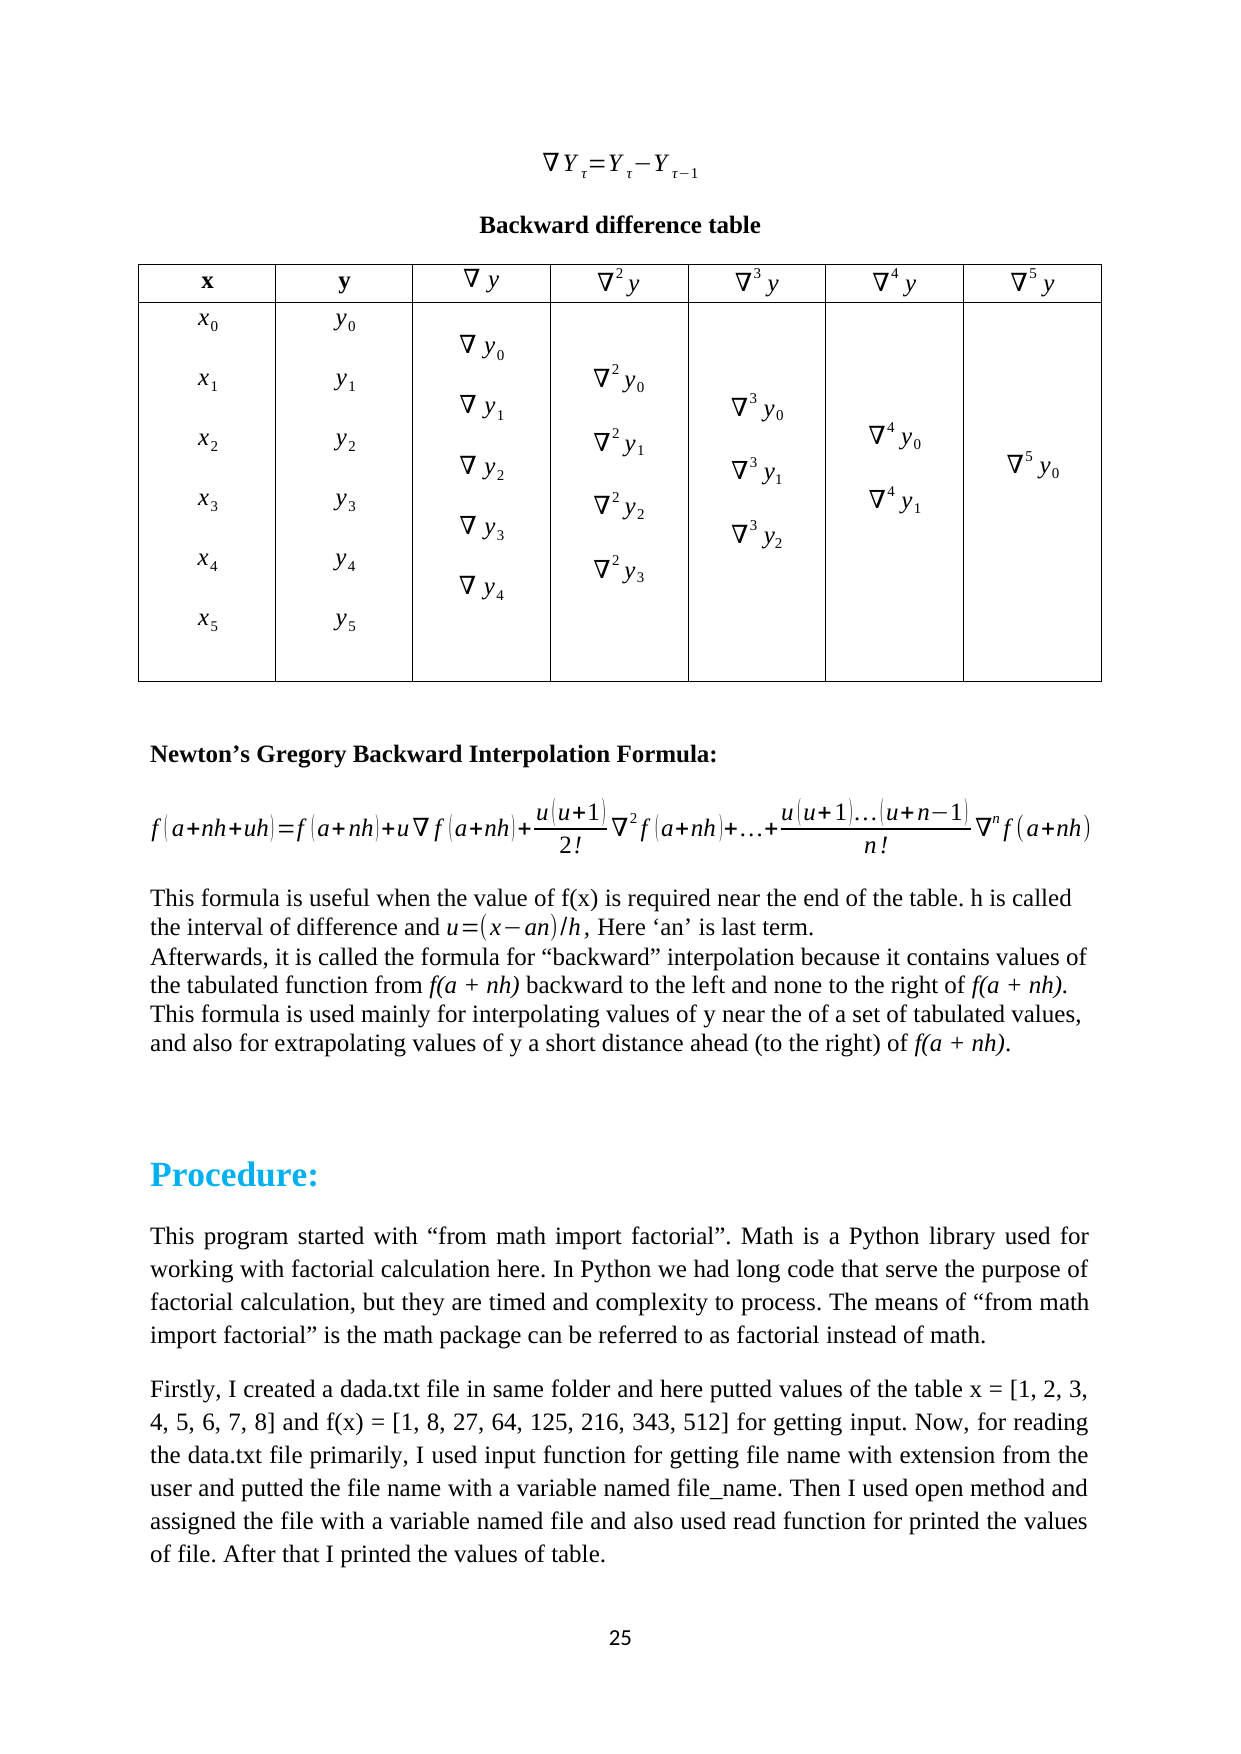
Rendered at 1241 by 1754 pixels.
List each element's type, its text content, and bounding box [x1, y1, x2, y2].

table_cell [413, 303, 550, 681]
table_cell [276, 303, 412, 681]
text Newton’s Gregory Backward Interpolation Formula: [150, 739, 1090, 768]
table_cell [139, 303, 275, 681]
text This program started with “from math import factorial”. Math is a Python library used for working with factorial calculation here. In Python we had long code that serve the purpose of factorial calculation, but they are timed and complexity to process. The means of “from math import factorial” is the math package can be referred to as factorial instead of math. [150, 1221, 1090, 1349]
text Afterwards, it is called the formula for “backward” interpolation because it contains values of the tabulated function from f(a + nh) backward to the left and none to the right of f(a + nh). This formula is used mainly for interpolating values of y near the of a set of tabulated values, and also for extrapolating values of y a short distance ahead (to the right) of f(a + nh). [150, 942, 1090, 1057]
table_cell [826, 303, 963, 681]
table_header [964, 265, 1101, 302]
text This formula is useful when the value of f(x) is required near the end of the table. h is called the interval of difference and Here ‘an’ is last term. [150, 883, 1090, 942]
table_cell [689, 303, 825, 681]
table_cell [964, 303, 1101, 681]
table_header [826, 265, 963, 302]
table_header y [276, 265, 412, 302]
table_header x [139, 265, 275, 302]
table_header [413, 265, 550, 302]
text Firstly, I created a dada.txt file in same folder and here putted values of the table x = [1, 2, 3, 4, 5, 6, 7, 8] and f(x) = [1, 8, 27, 64, 125, 216, 343, 512] for getting input. Now, for reading the data.txt file primarily, I used input function for getting file name with extension from the user and putted the file name with a variable named file_name. Then I used open method and assigned the file with a variable named file and also used read function for printed the values of file. After that I printed the values of table. [150, 1374, 1090, 1568]
table_cell [551, 303, 688, 681]
text Procedure: [150, 1153, 1090, 1194]
table_header [551, 265, 688, 302]
text Backward difference table [150, 210, 1090, 239]
table_header [689, 265, 825, 302]
